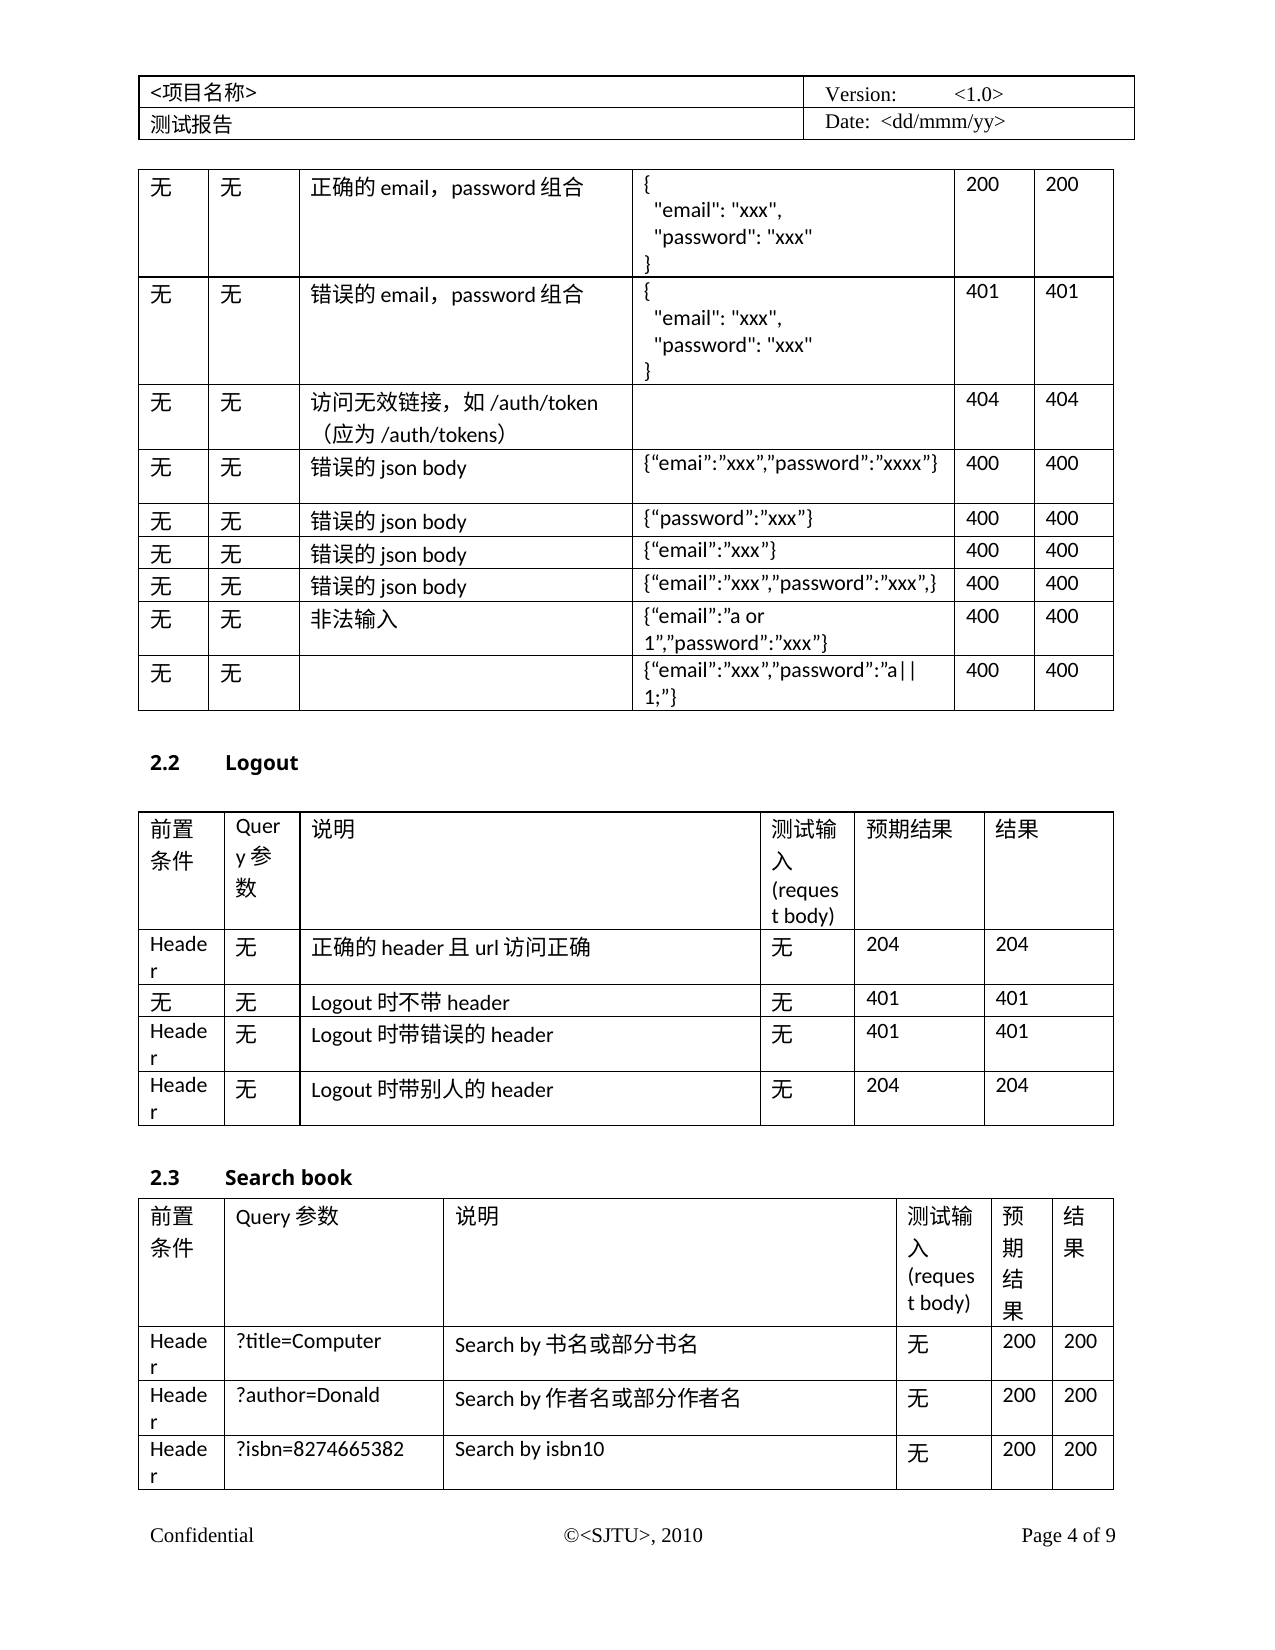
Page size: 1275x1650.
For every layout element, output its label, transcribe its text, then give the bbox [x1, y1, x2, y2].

table_cell 无 [761, 1072, 854, 1125]
table_cell 正确的header且url访问正确 [301, 930, 760, 983]
table_cell 无 [209, 656, 299, 710]
table_cell 无 [139, 504, 208, 536]
table_header 说明 [444, 1199, 896, 1326]
table_cell 无 [139, 656, 208, 710]
table_cell 非法输入 [300, 602, 632, 655]
table_cell Search by 书名或部分书名 [444, 1327, 896, 1380]
table_cell 无 [209, 569, 299, 601]
table_cell {“email”:”xxx”} [633, 537, 954, 568]
table_cell { "email": "xxx", "password": "xxx" } [633, 278, 954, 384]
subtitle Search book [150, 1163, 1125, 1192]
table_cell 无 [139, 602, 208, 655]
table_cell {“email”:”a or 1”,”password”:”xxx”} [633, 602, 954, 655]
table_cell 400 [955, 537, 1034, 568]
table_cell {“email”:”xxx”,”password”:”a||1;”} [633, 656, 954, 710]
table_cell 无 [209, 450, 299, 503]
table_cell 401 [985, 985, 1113, 1016]
table_cell 401 [985, 1017, 1113, 1071]
table_cell {“password”:”xxx”} [633, 504, 954, 536]
table_cell [300, 656, 632, 710]
table_header 结果 [985, 813, 1113, 929]
table_cell Header [139, 1436, 224, 1489]
table_cell 200 [1053, 1327, 1113, 1380]
table_cell 错误的json body [300, 537, 632, 568]
table_cell Header [139, 1017, 224, 1071]
table_cell 200 [955, 170, 1034, 276]
table_cell 错误的json body [300, 504, 632, 536]
table_cell 400 [1035, 569, 1113, 601]
table_cell 无 [139, 278, 208, 384]
table_cell 正确的email，password组合 [300, 170, 632, 276]
table_cell 400 [955, 569, 1034, 601]
table_cell 200 [1035, 170, 1113, 276]
table_cell 401 [955, 278, 1034, 384]
table_cell 400 [1035, 537, 1113, 568]
table_cell 204 [855, 930, 984, 983]
table_cell 无 [225, 985, 299, 1016]
table_cell ?author=Donald [225, 1381, 443, 1434]
table_cell 无 [225, 930, 299, 983]
table_cell 400 [1035, 602, 1113, 655]
table_cell Search by 作者名或部分作者名 [444, 1381, 896, 1434]
table_cell 400 [1035, 656, 1113, 710]
table_cell 无 [209, 278, 299, 384]
table_cell 无 [761, 985, 854, 1016]
table_cell Header [139, 1327, 224, 1380]
table_cell 无 [209, 385, 299, 448]
table_cell 404 [955, 385, 1034, 448]
table_cell Header [139, 1381, 224, 1434]
table_header 预期结果 [855, 813, 984, 929]
table_cell ?title=Computer [225, 1327, 443, 1380]
table_cell 400 [955, 656, 1034, 710]
table_cell 401 [855, 985, 984, 1016]
table_cell 200 [992, 1381, 1052, 1434]
table_header 结果 [1053, 1199, 1113, 1326]
table_header 测试输入(request body) [761, 813, 854, 929]
table_cell 错误的json body [300, 569, 632, 601]
table_cell 无 [209, 170, 299, 276]
table_cell 无 [139, 385, 208, 448]
table_cell 400 [955, 450, 1034, 503]
table_cell 访问无效链接，如 /auth/token（应为 /auth/tokens） [300, 385, 632, 448]
table_cell Logout时不带header [301, 985, 760, 1016]
table_cell 无 [139, 450, 208, 503]
table_header 前置条件 [139, 1199, 224, 1326]
table_cell 200 [1053, 1381, 1113, 1434]
table_cell 400 [955, 504, 1034, 536]
table_cell 无 [225, 1017, 299, 1071]
table_cell 无 [139, 170, 208, 276]
table_cell 无 [761, 1017, 854, 1071]
subtitle Logout [150, 748, 1125, 777]
table_cell 404 [1035, 385, 1113, 448]
table_header Query 参数 [225, 813, 299, 929]
table_cell 无 [209, 602, 299, 655]
table_cell Logout时带别人的header [301, 1072, 760, 1125]
table_cell 无 [225, 1072, 299, 1125]
table_cell 无 [139, 985, 224, 1016]
table_cell 401 [855, 1017, 984, 1071]
table_cell 200 [992, 1327, 1052, 1380]
table_cell Header [139, 1072, 224, 1125]
table_header 预期结果 [992, 1199, 1052, 1326]
table_cell 错误的email，password组合 [300, 278, 632, 384]
table_cell 400 [955, 602, 1034, 655]
table_cell 204 [855, 1072, 984, 1125]
table_cell { "email": "xxx", "password": "xxx" } [633, 170, 954, 276]
table_cell 200 [992, 1436, 1052, 1489]
table_cell 204 [985, 1072, 1113, 1125]
table_cell {“email”:”xxx”,”password”:”xxx”,} [633, 569, 954, 601]
table_cell 无 [761, 930, 854, 983]
table_cell [633, 385, 954, 448]
table_cell 无 [139, 569, 208, 601]
table_cell 无 [897, 1381, 991, 1434]
table_cell 无 [209, 504, 299, 536]
table_cell 无 [139, 537, 208, 568]
table_cell Search by isbn10 [444, 1436, 896, 1489]
table_cell 400 [1035, 450, 1113, 503]
table_header 说明 [301, 813, 760, 929]
table_cell Header [139, 930, 224, 983]
table_cell 无 [897, 1436, 991, 1489]
table_header Query 参数 [225, 1199, 443, 1326]
table_cell 无 [209, 537, 299, 568]
table_header 前置条件 [139, 813, 224, 929]
table_cell {“emai”:”xxx”,”password”:”xxxx”} [633, 450, 954, 503]
table_cell 200 [1053, 1436, 1113, 1489]
table_cell 401 [1035, 278, 1113, 384]
table_header 测试输入(request body) [897, 1199, 991, 1326]
table_cell 错误的json body [300, 450, 632, 503]
table_cell Logout时带错误的header [301, 1017, 760, 1071]
table_cell 400 [1035, 504, 1113, 536]
table_cell 无 [897, 1327, 991, 1380]
table_cell ?isbn=8274665382 [225, 1436, 443, 1489]
table_cell 204 [985, 930, 1113, 983]
